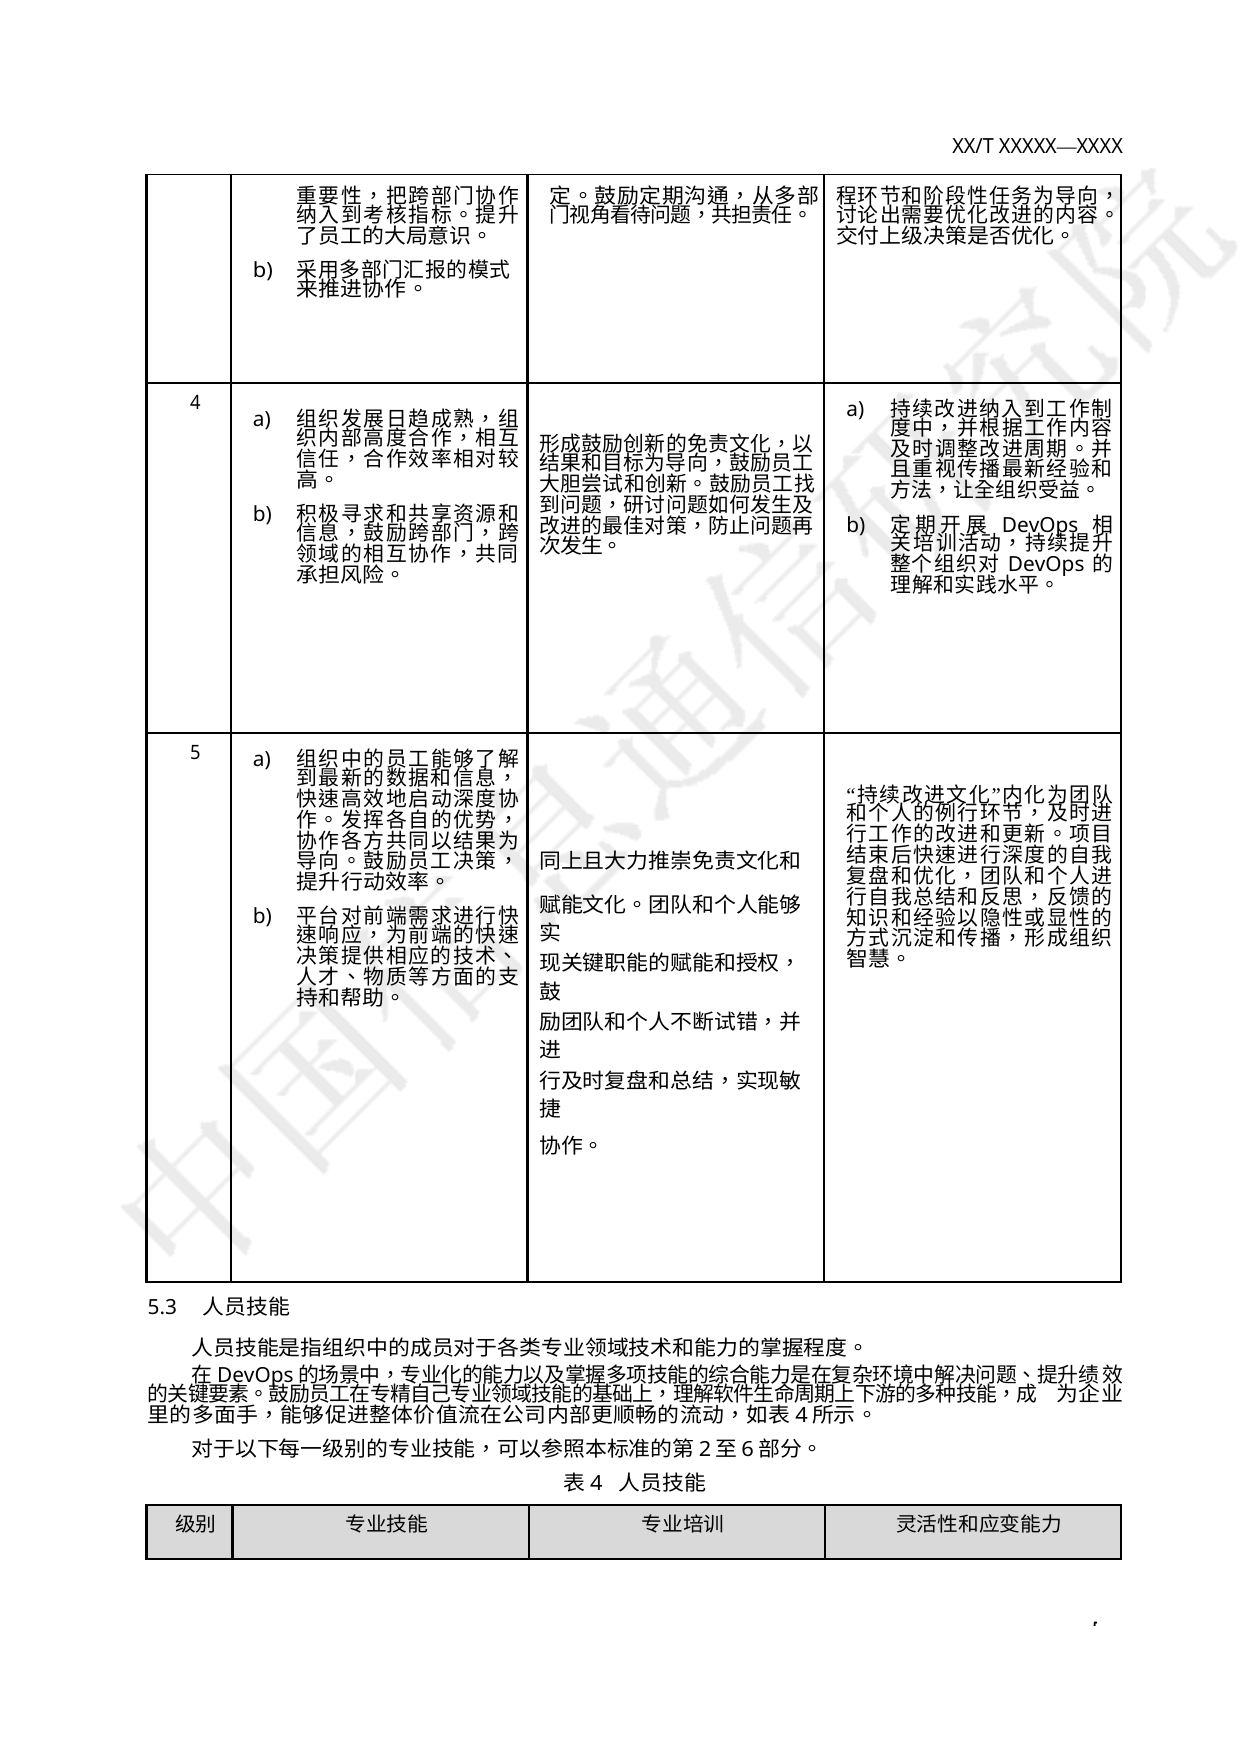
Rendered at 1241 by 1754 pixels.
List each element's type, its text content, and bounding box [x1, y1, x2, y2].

text 表4 人员技能 [55, 1468, 1215, 1497]
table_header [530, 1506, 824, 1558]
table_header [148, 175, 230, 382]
list 人员技能 [147, 1292, 1215, 1320]
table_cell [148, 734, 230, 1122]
text XX/T XXXXX—XXXX [54, 120, 1123, 163]
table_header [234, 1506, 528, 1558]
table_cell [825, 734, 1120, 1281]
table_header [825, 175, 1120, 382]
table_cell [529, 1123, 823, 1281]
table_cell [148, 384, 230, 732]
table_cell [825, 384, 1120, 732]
text 在DevOps的场景中，专业化的能力以及掌握多项技能的综合能力是在复杂环境中解决问题、提升绩效的关键要素。鼓励员工在专精自己专业领域技能的基础上，理解软件生命周期上下游的多种技能，成 为企业里的多面手，能够促进整体价值流在公司内部更顺畅的流动，如表4所示。 [147, 1366, 1123, 1428]
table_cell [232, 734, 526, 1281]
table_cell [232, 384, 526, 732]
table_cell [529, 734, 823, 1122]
text 人员技能是指组织中的成员对于各类专业领域技术和能力的掌握程度。 [191, 1325, 1215, 1363]
picture [62, 83, 1240, 1365]
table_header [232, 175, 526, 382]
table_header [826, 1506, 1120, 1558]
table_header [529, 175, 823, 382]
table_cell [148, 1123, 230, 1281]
text 对于以下每一级别的专业技能，可以参照本标准的第2至6部分。 [191, 1428, 1215, 1464]
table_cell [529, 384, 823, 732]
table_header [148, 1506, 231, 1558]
